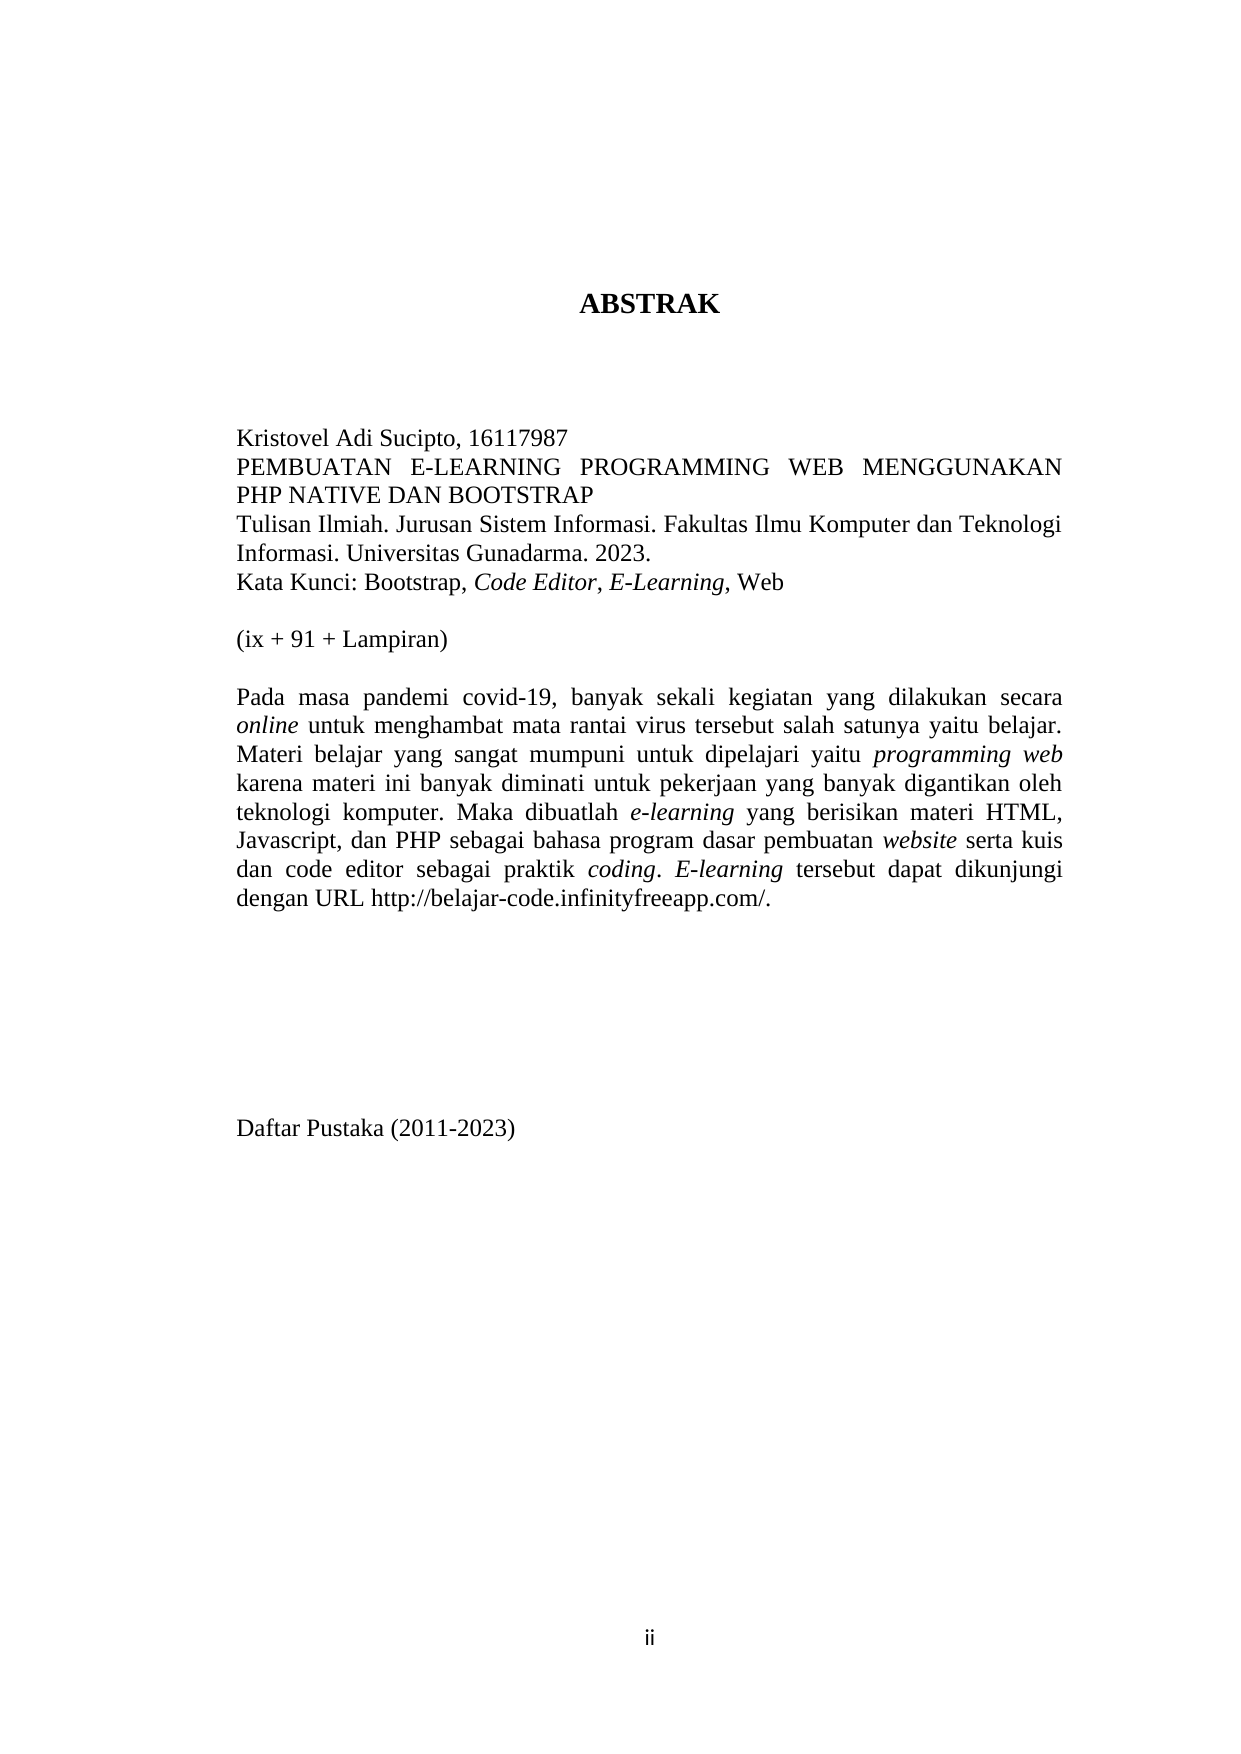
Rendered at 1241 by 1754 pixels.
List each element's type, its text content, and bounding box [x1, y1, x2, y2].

text PEMBUATAN E-LEARNING PROGRAMMING WEB MENGGUNAKAN PHP NATIVE DAN BOOTSTRAP [236, 452, 1063, 509]
text Kata Kunci: Bootstrap, Code Editor, E-Learning, Web [236, 567, 1063, 595]
text Tulisan Ilmiah. Jurusan Sistem Informasi. Fakultas Ilmu Komputer dan Teknologi Informasi. Universitas Gunadarma. 2023. [236, 509, 1063, 567]
text Kristovel Adi Sucipto, 16117987 [236, 423, 1063, 452]
text Daftar Pustaka (2011-2023) [236, 1113, 1063, 1142]
text Pada masa pandemi covid-19, banyak sekali kegiatan yang dilakukan secara online untuk menghambat mata rantai virus tersebut salah satunya yaitu belajar. Materi belajar yang sangat mumpuni untuk dipelajari yaitu programming web karena materi ini banyak diminati untuk pekerjaan yang banyak digantikan oleh teknologi komputer. Maka dibuatlah e-learning yang berisikan materi HTML, Javascript, dan PHP sebagai bahasa program dasar pembuatan website serta kuis dan code editor sebagai praktik coding. E-learning tersebut dapat dikunjungi dengan URL http://belajar-code.infinityfreeapp.com/. [236, 682, 1063, 912]
text ABSTRAK [236, 286, 1063, 320]
text (ix + 91 + Lampiran) [236, 624, 1063, 653]
